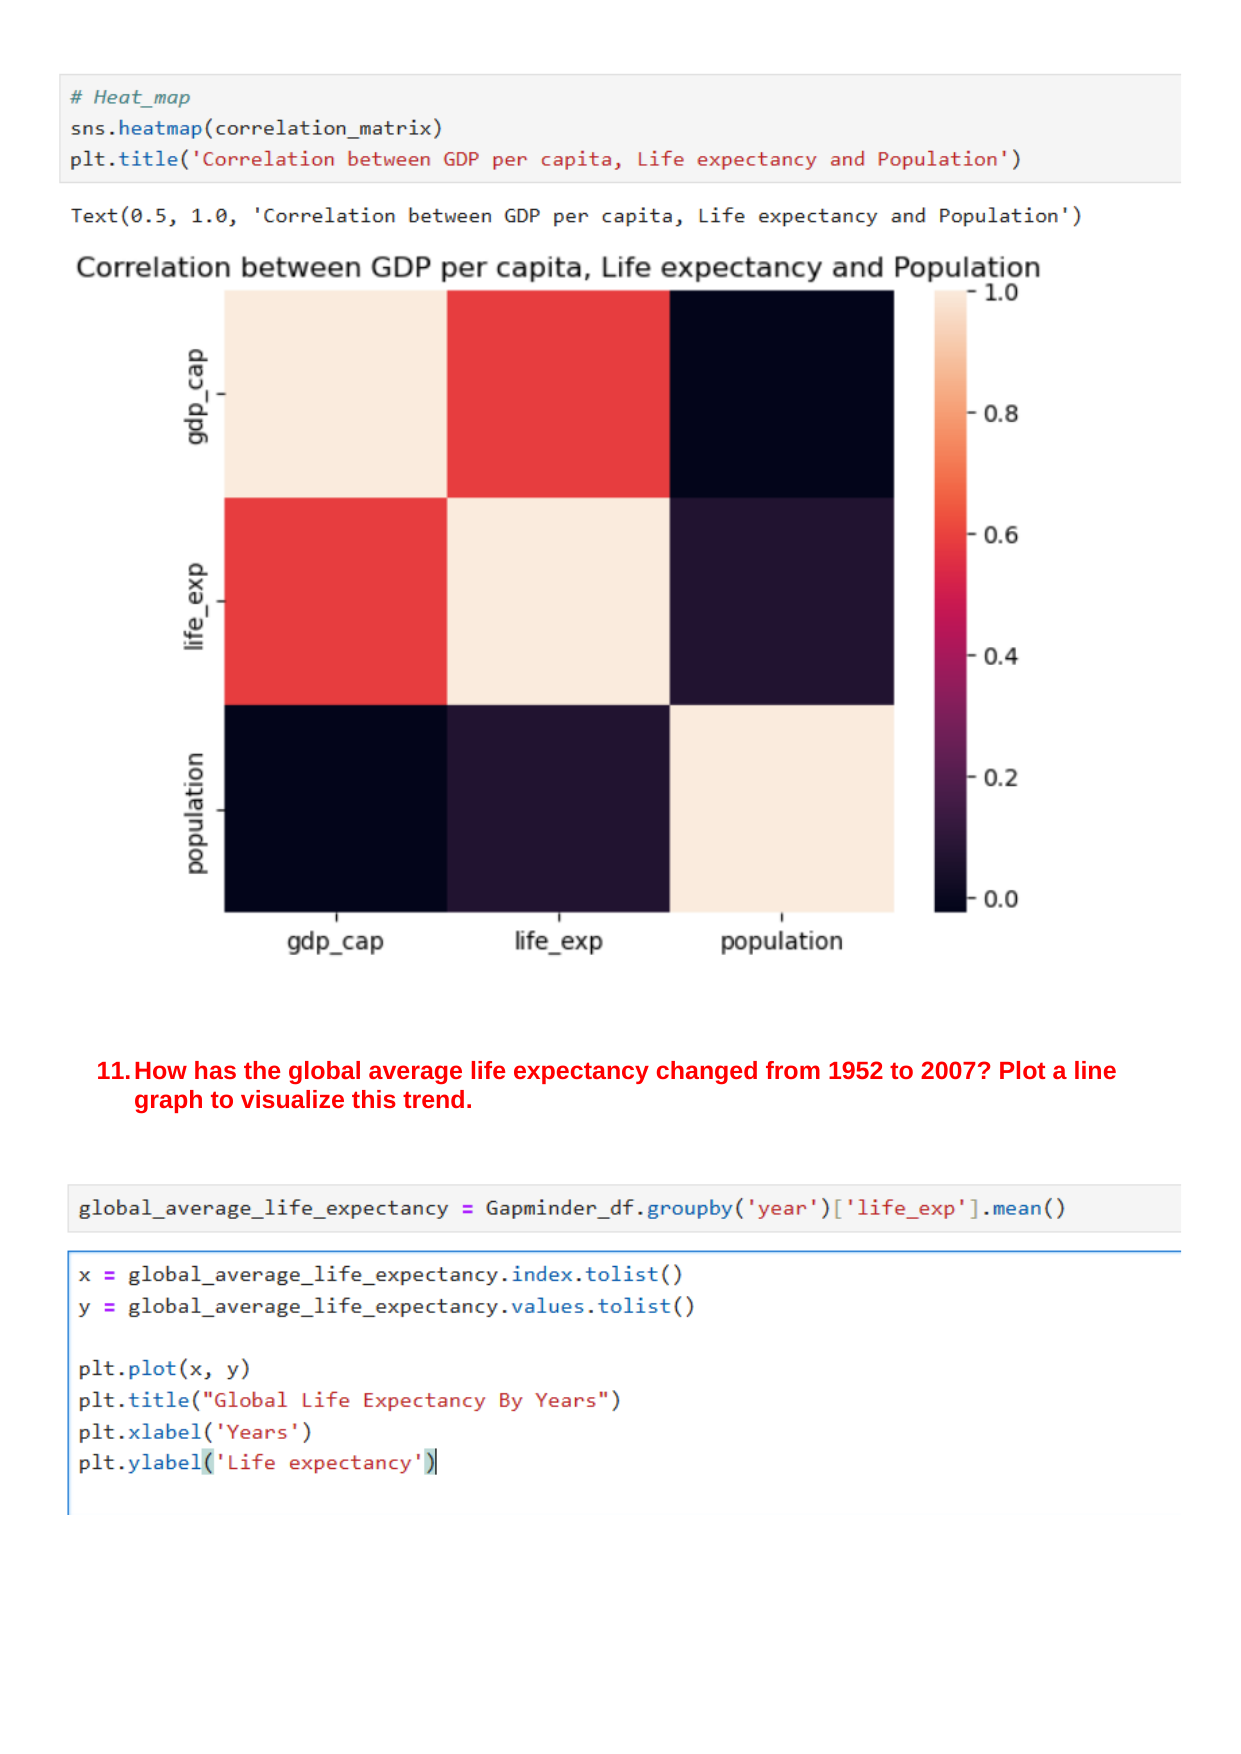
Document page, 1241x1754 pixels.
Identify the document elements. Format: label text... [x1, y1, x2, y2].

list How has the global average life expectancy changed from 1952 to 2007? Plot a line graph to visualize this trend. [96, 1056, 1181, 1113]
picture [58, 70, 1182, 986]
picture [58, 1183, 1182, 1515]
